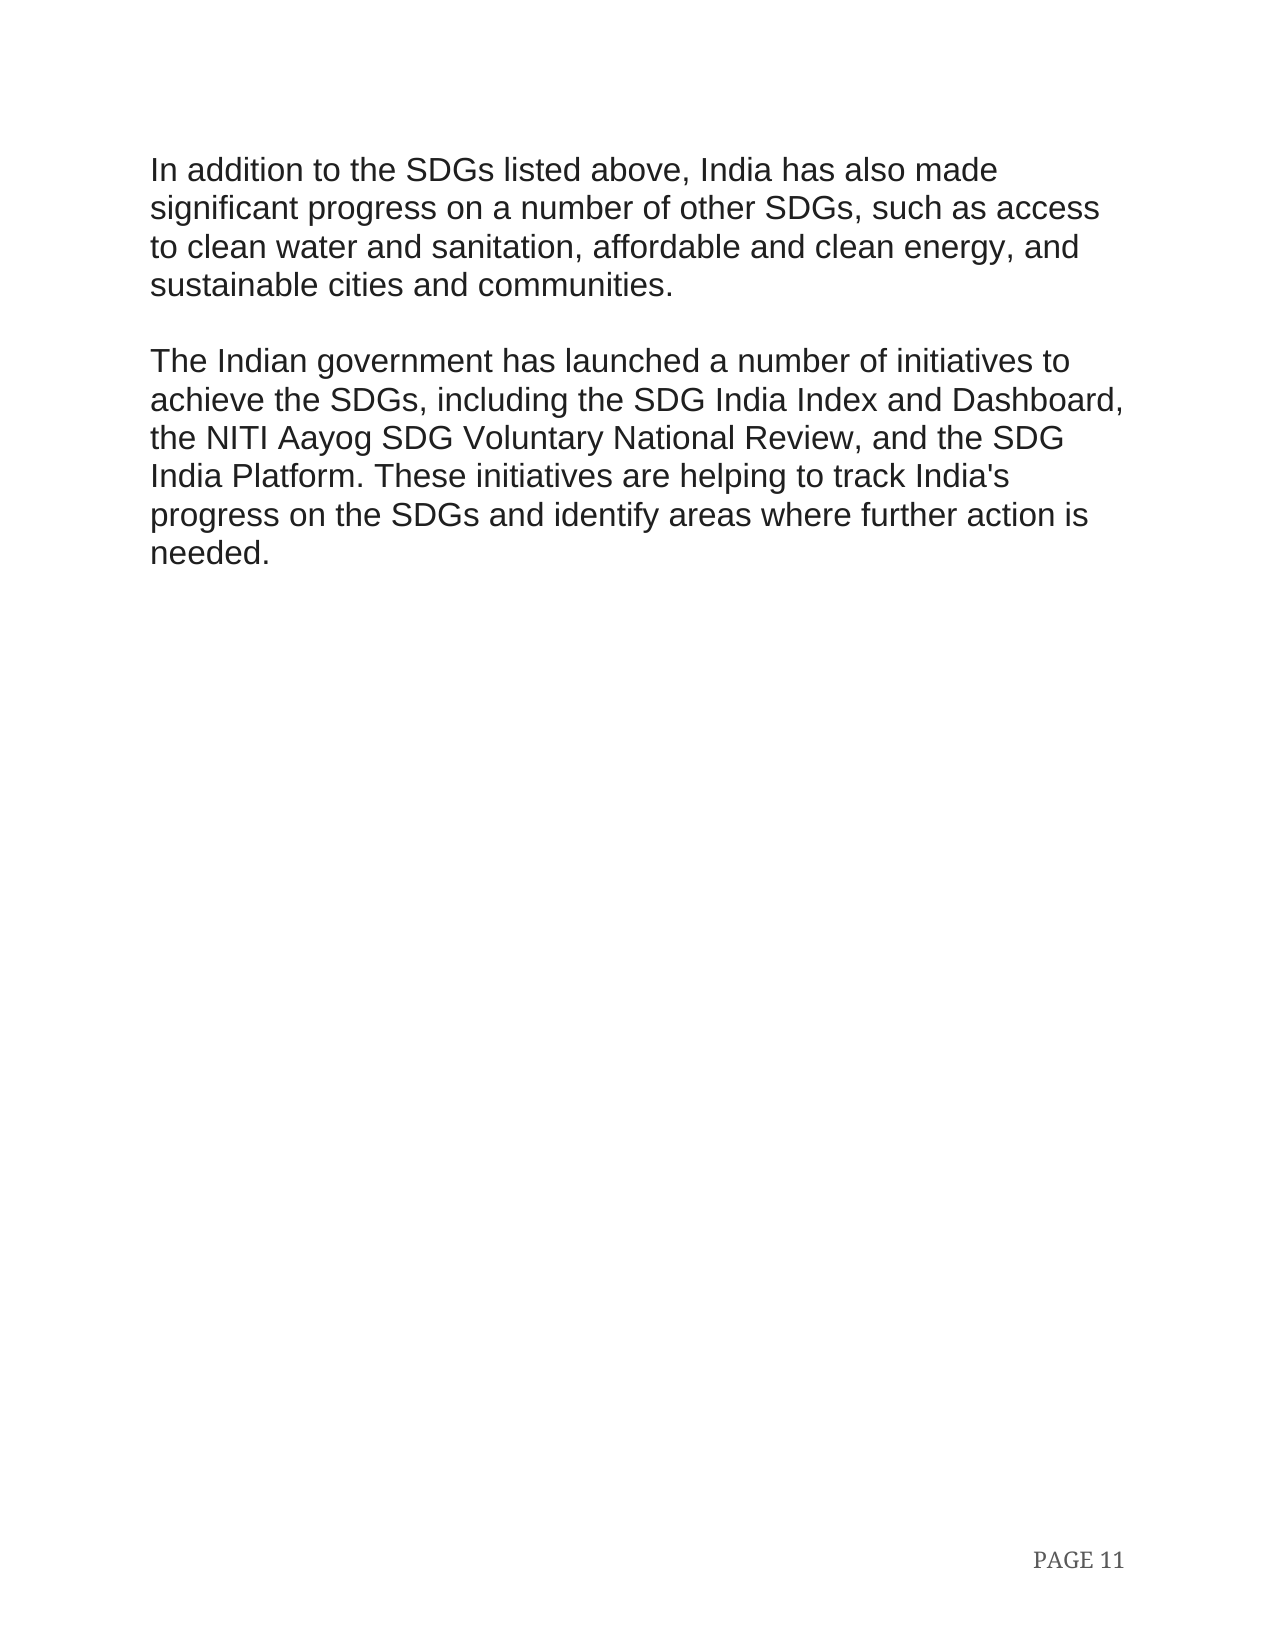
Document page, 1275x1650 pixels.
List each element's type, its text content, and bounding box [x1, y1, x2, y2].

text The Indian government has launched a number of initiatives to achieve the SDGs, including the SDG India Index and Dashboard, the NITI Aayog SDG Voluntary National Review, and the SDG India Platform. These initiatives are helping to track India's progress on the SDGs and identify areas where further action is needed. [150, 341, 1125, 572]
text In addition to the SDGs listed above, India has also made significant progress on a number of other SDGs, such as access to clean water and sanitation, affordable and clean energy, and sustainable cities and communities. [150, 150, 1125, 304]
